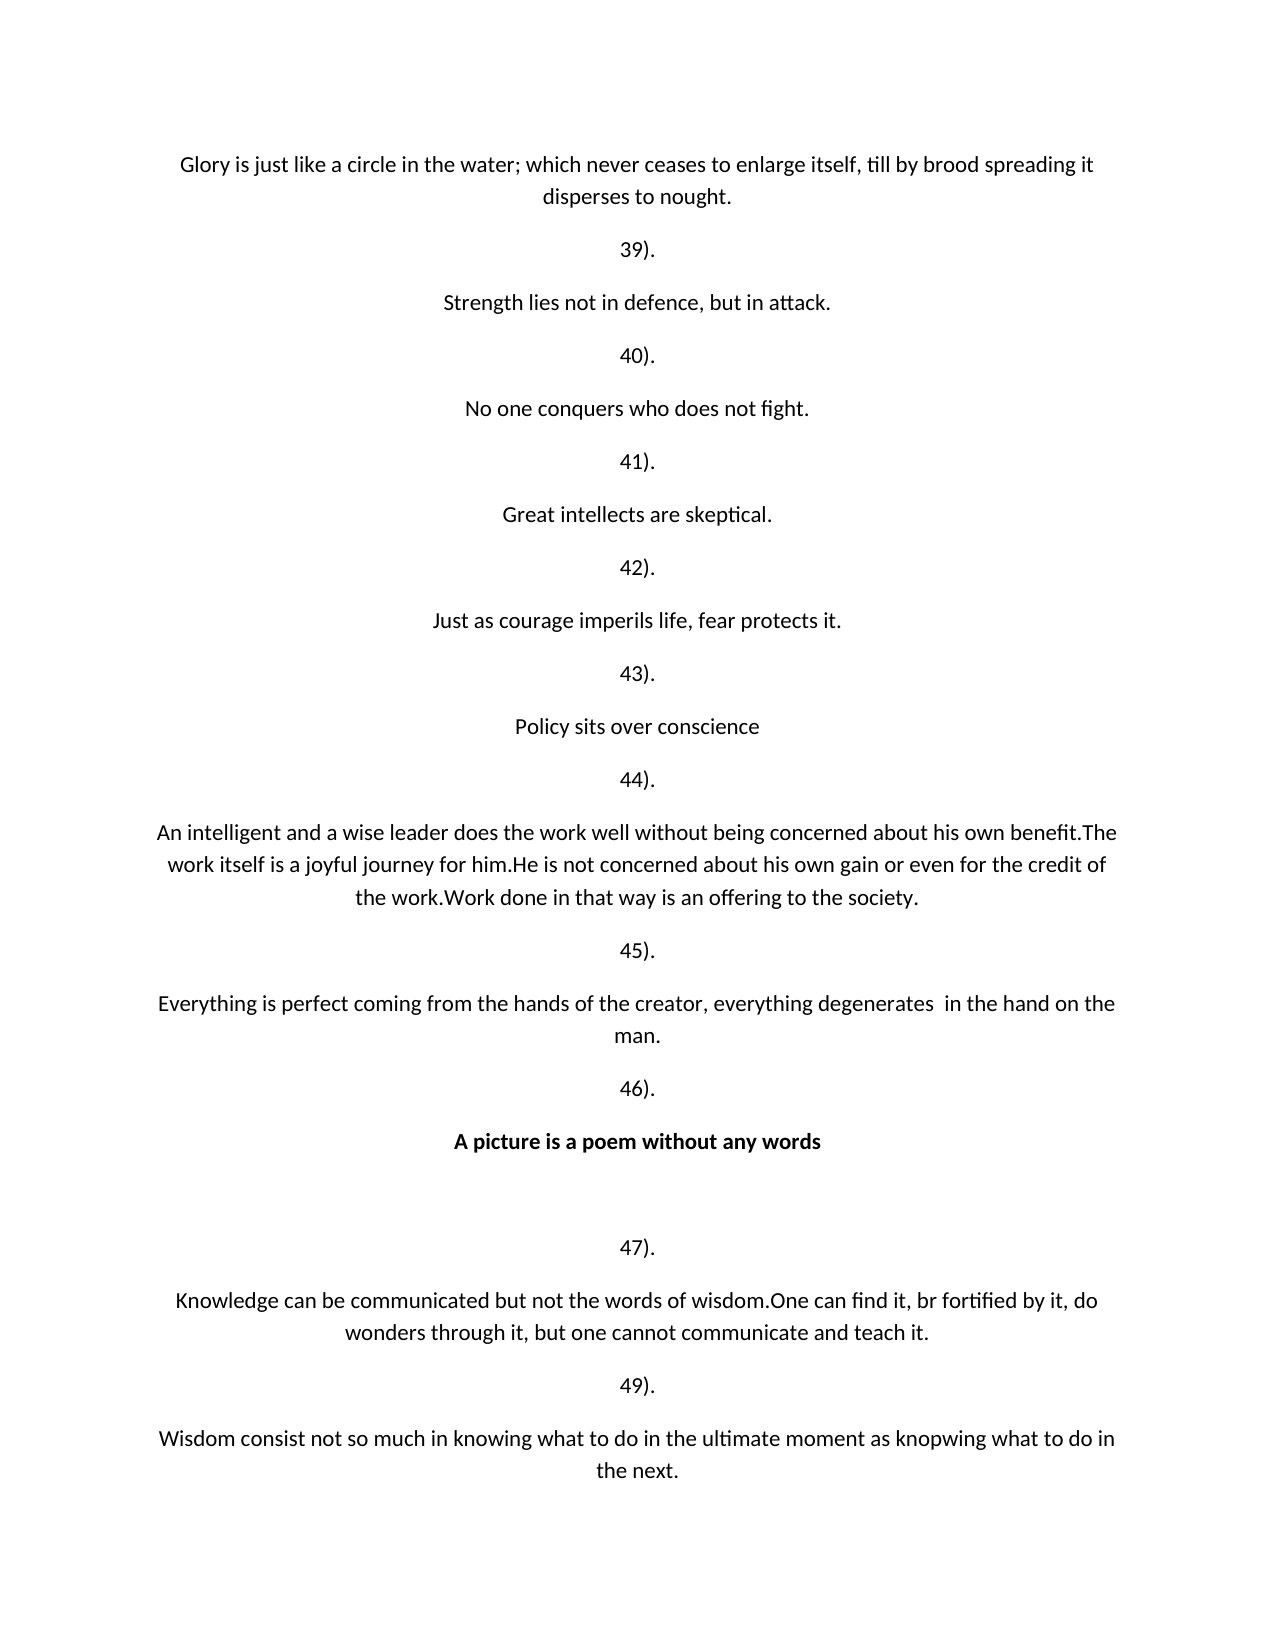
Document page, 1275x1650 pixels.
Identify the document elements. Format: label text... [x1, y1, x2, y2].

text Great intellects are skeptical. [150, 500, 1125, 528]
text Knowledge can be communicated but not the words of wisdom.One can find it, br fortified by it, do wonders through it, but one cannot communicate and teach it. [150, 1286, 1125, 1346]
text 42). [150, 553, 1125, 581]
text 49). [150, 1371, 1125, 1399]
text 41). [150, 447, 1125, 475]
text 40). [150, 341, 1125, 369]
text 47). [150, 1233, 1125, 1261]
text 44). [150, 765, 1125, 793]
text 39). [150, 235, 1125, 263]
text 46). [150, 1074, 1125, 1102]
text 43). [150, 659, 1125, 687]
text 45). [150, 936, 1125, 964]
text Strength lies not in defence, but in attack. [150, 288, 1125, 316]
text Everything is perfect coming from the hands of the creator, everything degenerates in the hand on the man. [150, 989, 1125, 1049]
text An intelligent and a wise leader does the work well without being concerned about his own benefit.The work itself is a joyful journey for him.He is not concerned about his own gain or even for the credit of the work.Work done in that way is an offering to the society. [150, 818, 1125, 911]
text Just as courage imperils life, fear protects it. [150, 606, 1125, 634]
text Policy sits over conscience [150, 712, 1125, 740]
text Glory is just like a circle in the water; which never ceases to enlarge itself, till by brood spreading it disperses to nought. [150, 150, 1125, 210]
text A picture is a poem without any words [150, 1127, 1125, 1155]
text No one conquers who does not fight. [150, 394, 1125, 422]
text Wisdom consist not so much in knowing what to do in the ultimate moment as knopwing what to do in the next. [150, 1424, 1125, 1484]
